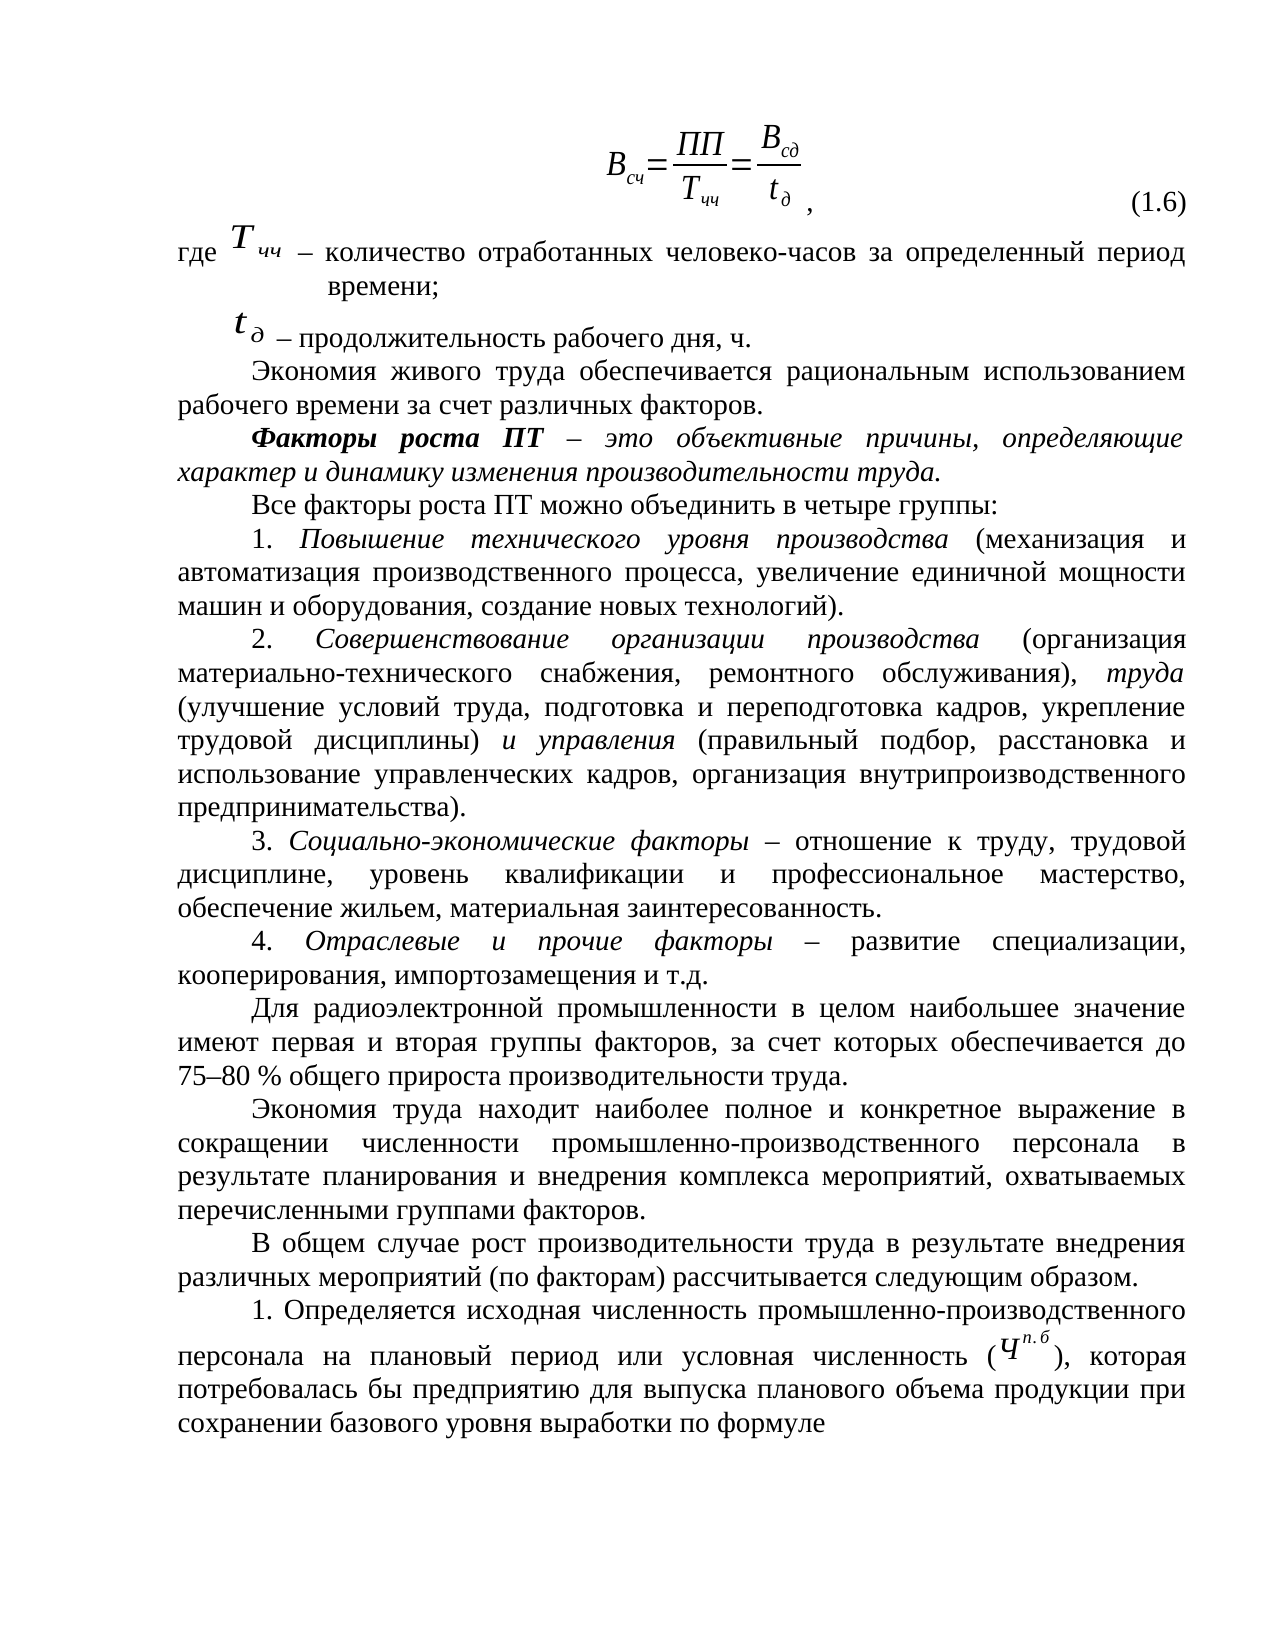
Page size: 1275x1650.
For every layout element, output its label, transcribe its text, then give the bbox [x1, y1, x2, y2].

text , (1.6) [177, 118, 1186, 218]
text Все факторы роста ПТ можно объединить в четыре группы: [177, 487, 1186, 521]
text где – количество отработанных человеко-часов за определенный период времени; [177, 218, 1186, 302]
text 1. Повышение технического уровня производства (механизация и автоматизация производственного процесса, увеличение единичной мощности машин и оборудования, создание новых технологий). [177, 521, 1186, 622]
text – продолжительность рабочего дня, ч. [177, 302, 1186, 353]
text Экономия труда находит наиболее полное и конкретное выражение в сокращении численности промышленно-производственного персонала в результате планирования и внедрения комплекса мероприятий, охватываемых перечисленными группами факторов. [177, 1091, 1186, 1225]
text Для радиоэлектронной промышленности в целом наибольшее значение имеют первая и вторая группы факторов, за счет которых обеспечивается до 75–80 % общего прироста производительности труда. [177, 991, 1186, 1091]
text 4. Отраслевые и прочие факторы – развитие специализации, кооперирования, импортозамещения и т.д. [177, 923, 1186, 991]
text Экономия живого труда обеспечивается рациональным использованием рабочего времени за счет различных факторов. [177, 353, 1186, 420]
text Факторы роста ПТ – это объективные причины, определяющие характер и динамику изменения производительности труда. [177, 420, 1186, 487]
text 3. Социально-экономические факторы – отношение к труду, трудовой дисциплине, уровень квалификации и профессиональное мастерство, обеспечение жильем, материальная заинтересованность. [177, 823, 1186, 923]
text 1. Определяется исходная численность промышленно-производственного персонала на плановый период или условная численность (), которая потребовалась бы предприятию для выпуска планового объема продукции при сохранении базового уровня выработки по формуле [177, 1292, 1186, 1438]
text В общем случае рост производительности труда в результате внедрения различных мероприятий (по факторам) рассчитывается следующим образом. [177, 1225, 1186, 1292]
text 2. Совершенствование организации производства (организация материально-технического снабжения, ремонтного обслуживания), труда (улучшение условий труда, подготовка и переподготовка кадров, укрепление трудовой дисциплины) и управления (правильный подбор, расстановка и использование управленческих кадров, организация внутрипроизводственного предпринимательства). [177, 622, 1186, 823]
